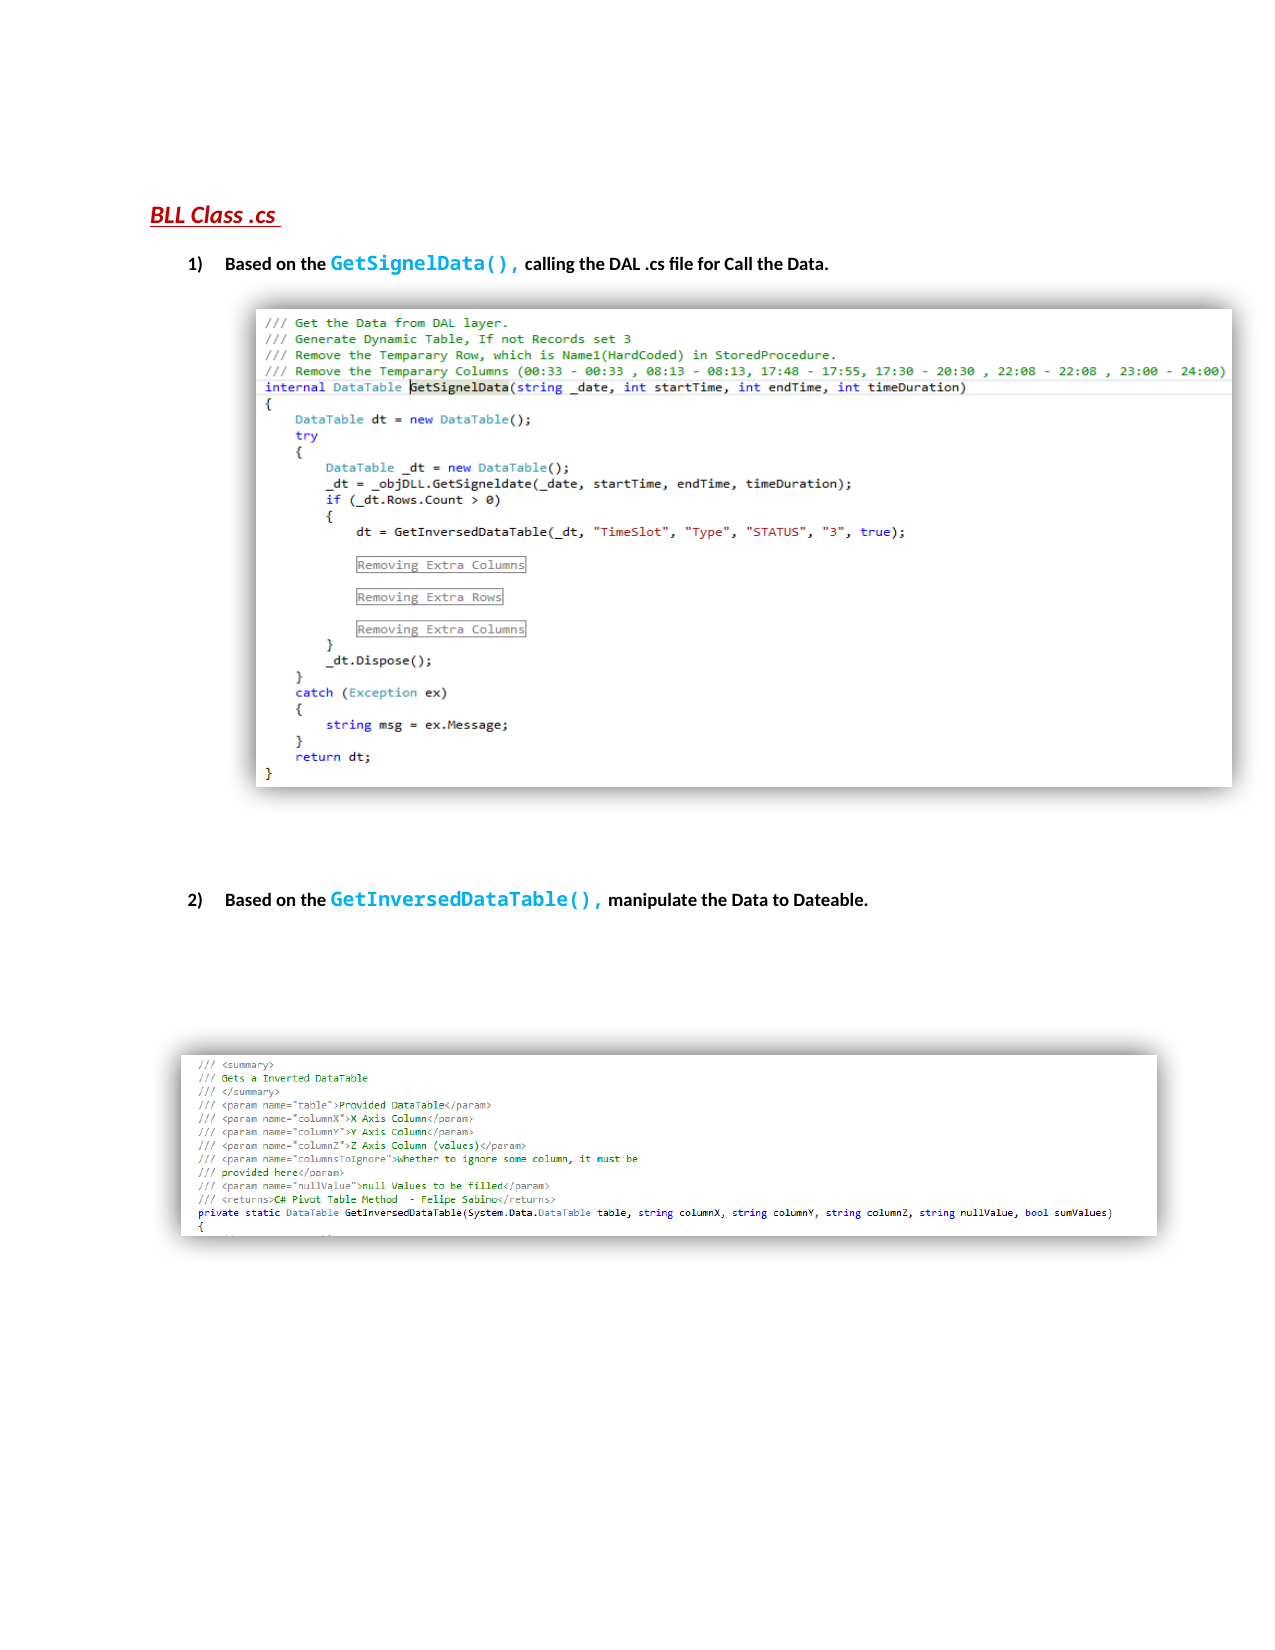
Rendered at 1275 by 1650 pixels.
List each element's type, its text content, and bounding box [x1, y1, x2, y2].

picture [181, 1055, 1157, 1236]
text BLL Class .cs [150, 199, 1125, 230]
list Based on the GetInversedDataTable(), manipulate the Data to Dateable. [604, 885, 1125, 912]
picture [256, 309, 1232, 787]
